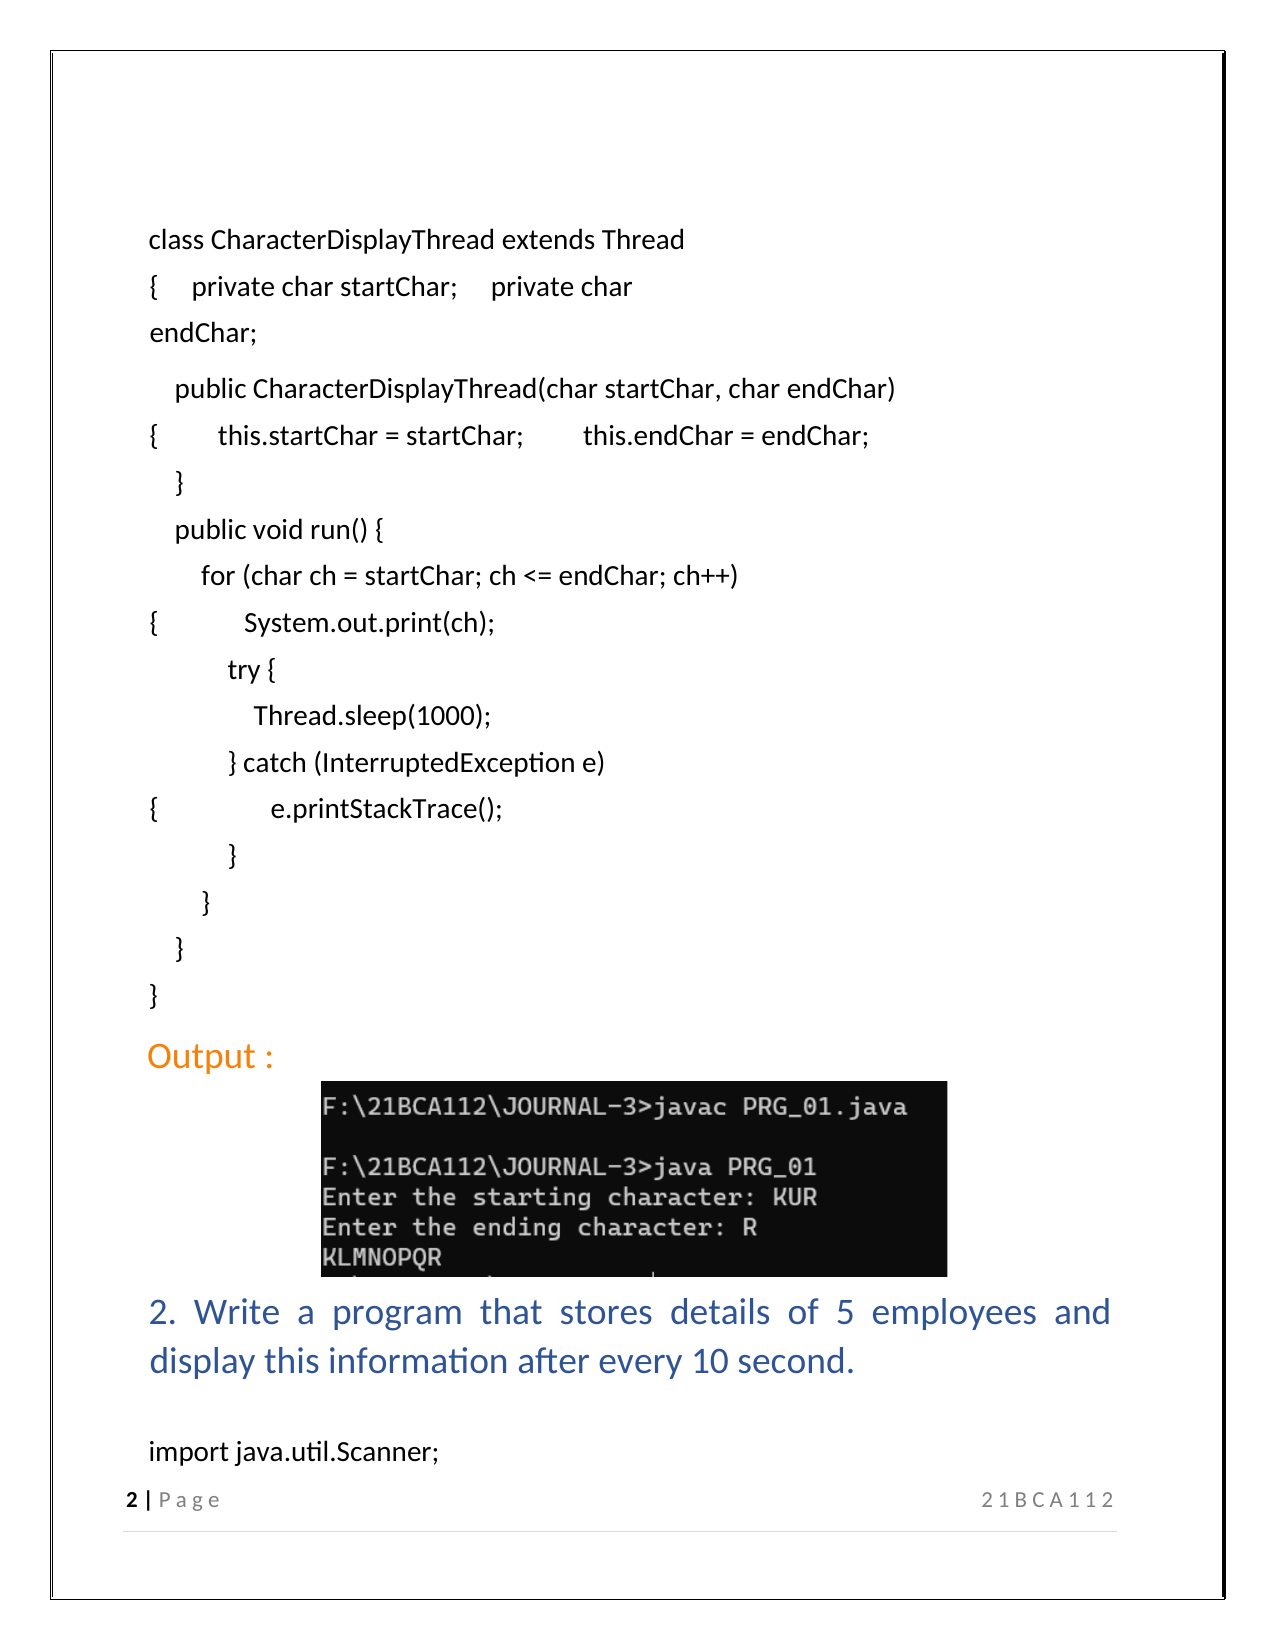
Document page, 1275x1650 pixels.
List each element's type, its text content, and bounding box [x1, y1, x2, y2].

text for (char ch = startChar; ch <= endChar; ch++) { System.out.print(ch); [148, 557, 992, 639]
text Output : [147, 1032, 1113, 1077]
text } [148, 464, 992, 500]
text } [148, 977, 992, 1012]
text try { [148, 651, 992, 686]
text } [148, 884, 992, 919]
text import java.util.Scanner; [148, 1433, 992, 1469]
text class CharacterDisplayThread extends Thread { private char startChar; private char endChar; [148, 221, 701, 350]
text } [148, 837, 992, 873]
text Thread.sleep(1000); [148, 697, 992, 733]
text 2. Write a program that stores details of 5 employees and display this information after every 10 second. [148, 1288, 1113, 1383]
text public void run() { [148, 511, 992, 546]
text } catch (InterruptedException e) { e.printStackTrace(); [148, 744, 862, 826]
text public CharacterDisplayThread(char startChar, char endChar) { this.startChar = startChar; this.endChar = endChar; [148, 370, 911, 453]
text } [148, 930, 992, 966]
picture [321, 1081, 948, 1277]
